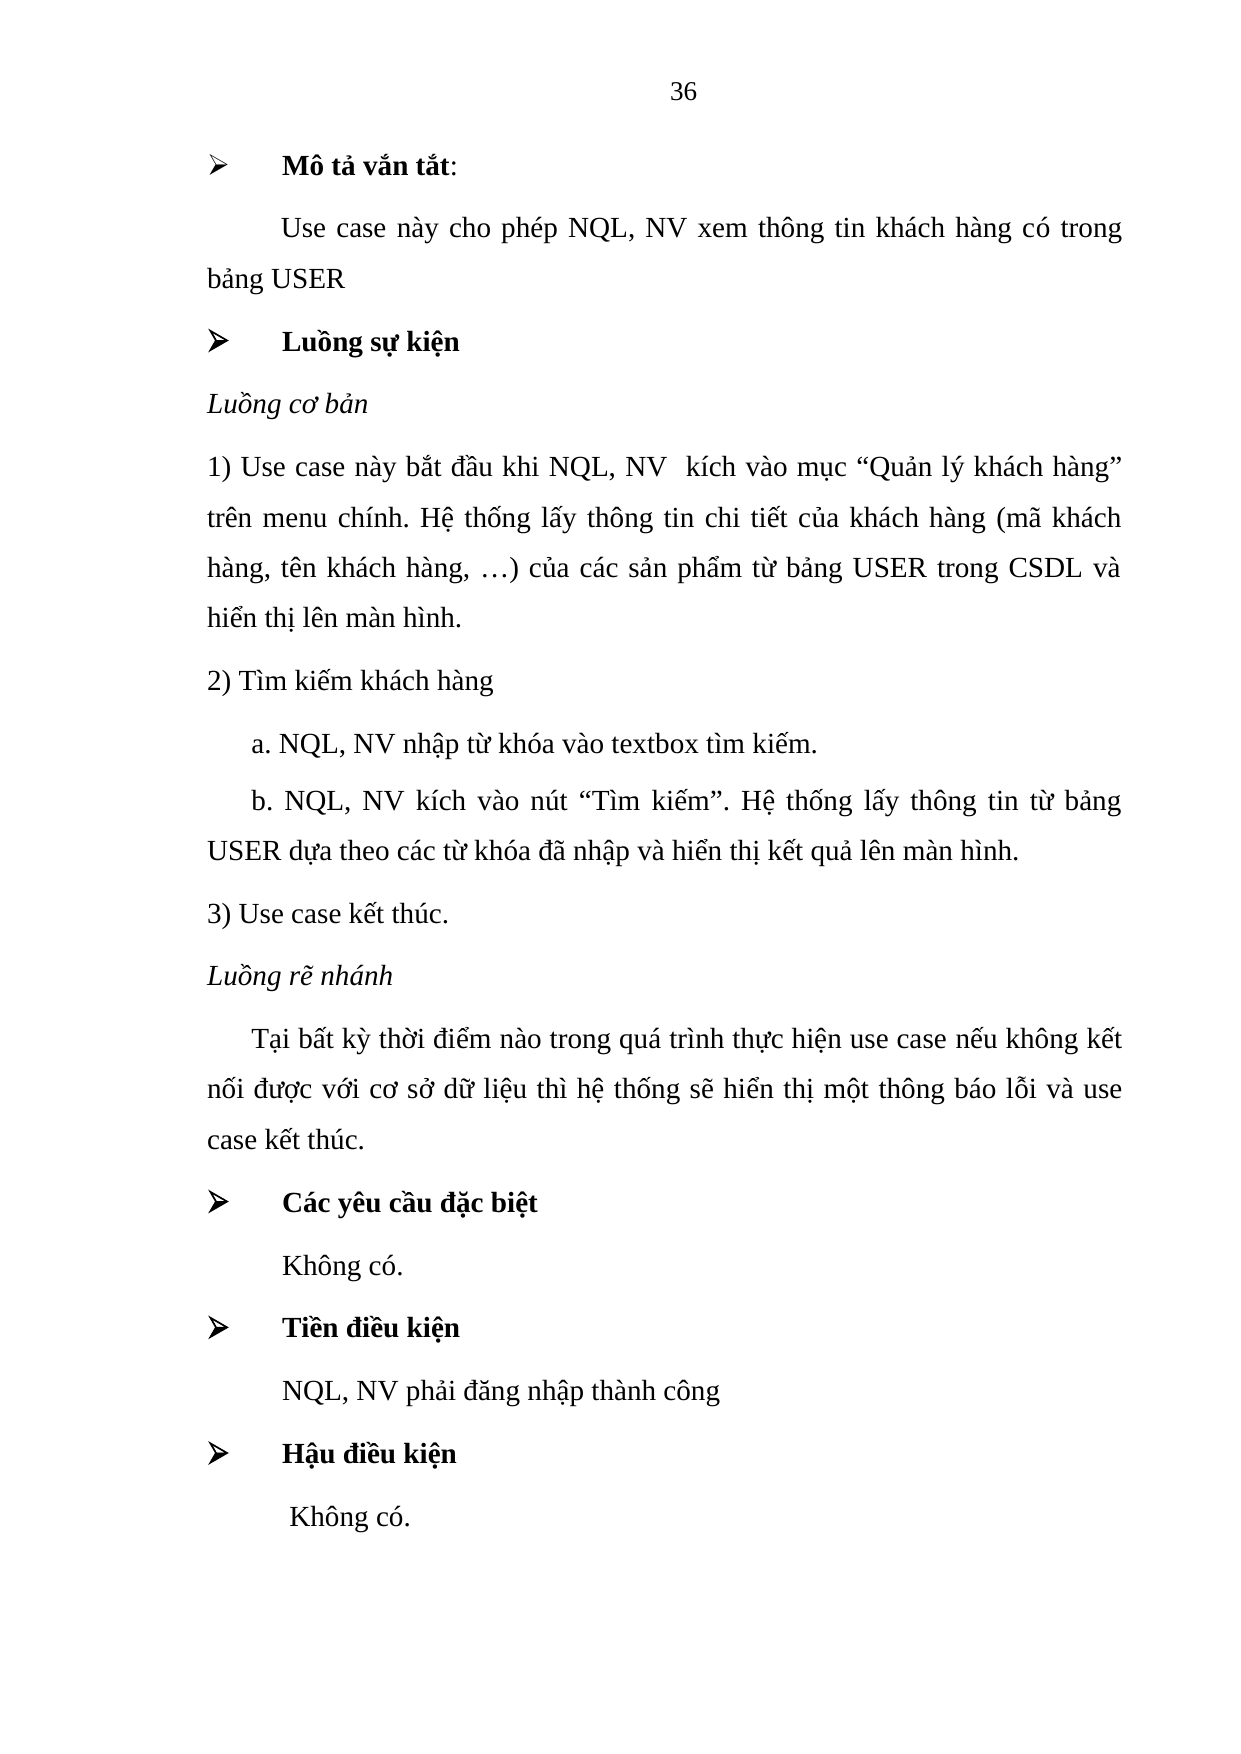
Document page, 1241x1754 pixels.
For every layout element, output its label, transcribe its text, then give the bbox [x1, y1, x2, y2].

list Luồng sự kiện [207, 324, 1122, 357]
text 3) Use case kết thúc. [207, 896, 1122, 929]
text 2) Tìm kiếm khách hàng [207, 663, 1122, 697]
text Use case này cho phép NQL, NV xem thông tin khách hàng có trong bảng USER [207, 211, 1122, 294]
text 1) Use case này bắt đầu khi NQL, NV kích vào mục “Quản lý khách hàng” trên menu chính. Hệ thống lấy thông tin chi tiết của khách hàng (mã khách hàng, tên khách hàng, …) của các sản phẩm từ bảng USER trong CSDL và hiển thị lên màn hình. [207, 449, 1122, 634]
text Tại bất kỳ thời điểm nào trong quá trình thực hiện use case nếu không kết nối được với cơ sở dữ liệu thì hệ thống sẽ hiển thị một thông báo lỗi và use case kết thúc. [207, 1021, 1122, 1156]
text Luồng cơ bản [207, 387, 1122, 420]
text Luồng rẽ nhánh [207, 958, 1122, 992]
text Không có. [207, 1499, 1122, 1533]
text b. NQL, NV kích vào nút “Tìm kiếm”. Hệ thống lấy thông tin từ bảng USER dựa theo các từ khóa đã nhập và hiển thị kết quả lên màn hình. [207, 783, 1122, 866]
list Tiền điều kiện [207, 1311, 1122, 1344]
list Mô tả vắn tắt: [207, 148, 1122, 181]
list Các yêu cầu đặc biệt [207, 1185, 1122, 1218]
list Hậu điều kiện [207, 1436, 1122, 1470]
text a. NQL, NV nhập từ khóa vào textbox tìm kiếm. [207, 726, 1122, 759]
text Không có. [207, 1248, 1122, 1281]
text NQL, NV phải đăng nhập thành công [207, 1373, 1122, 1407]
